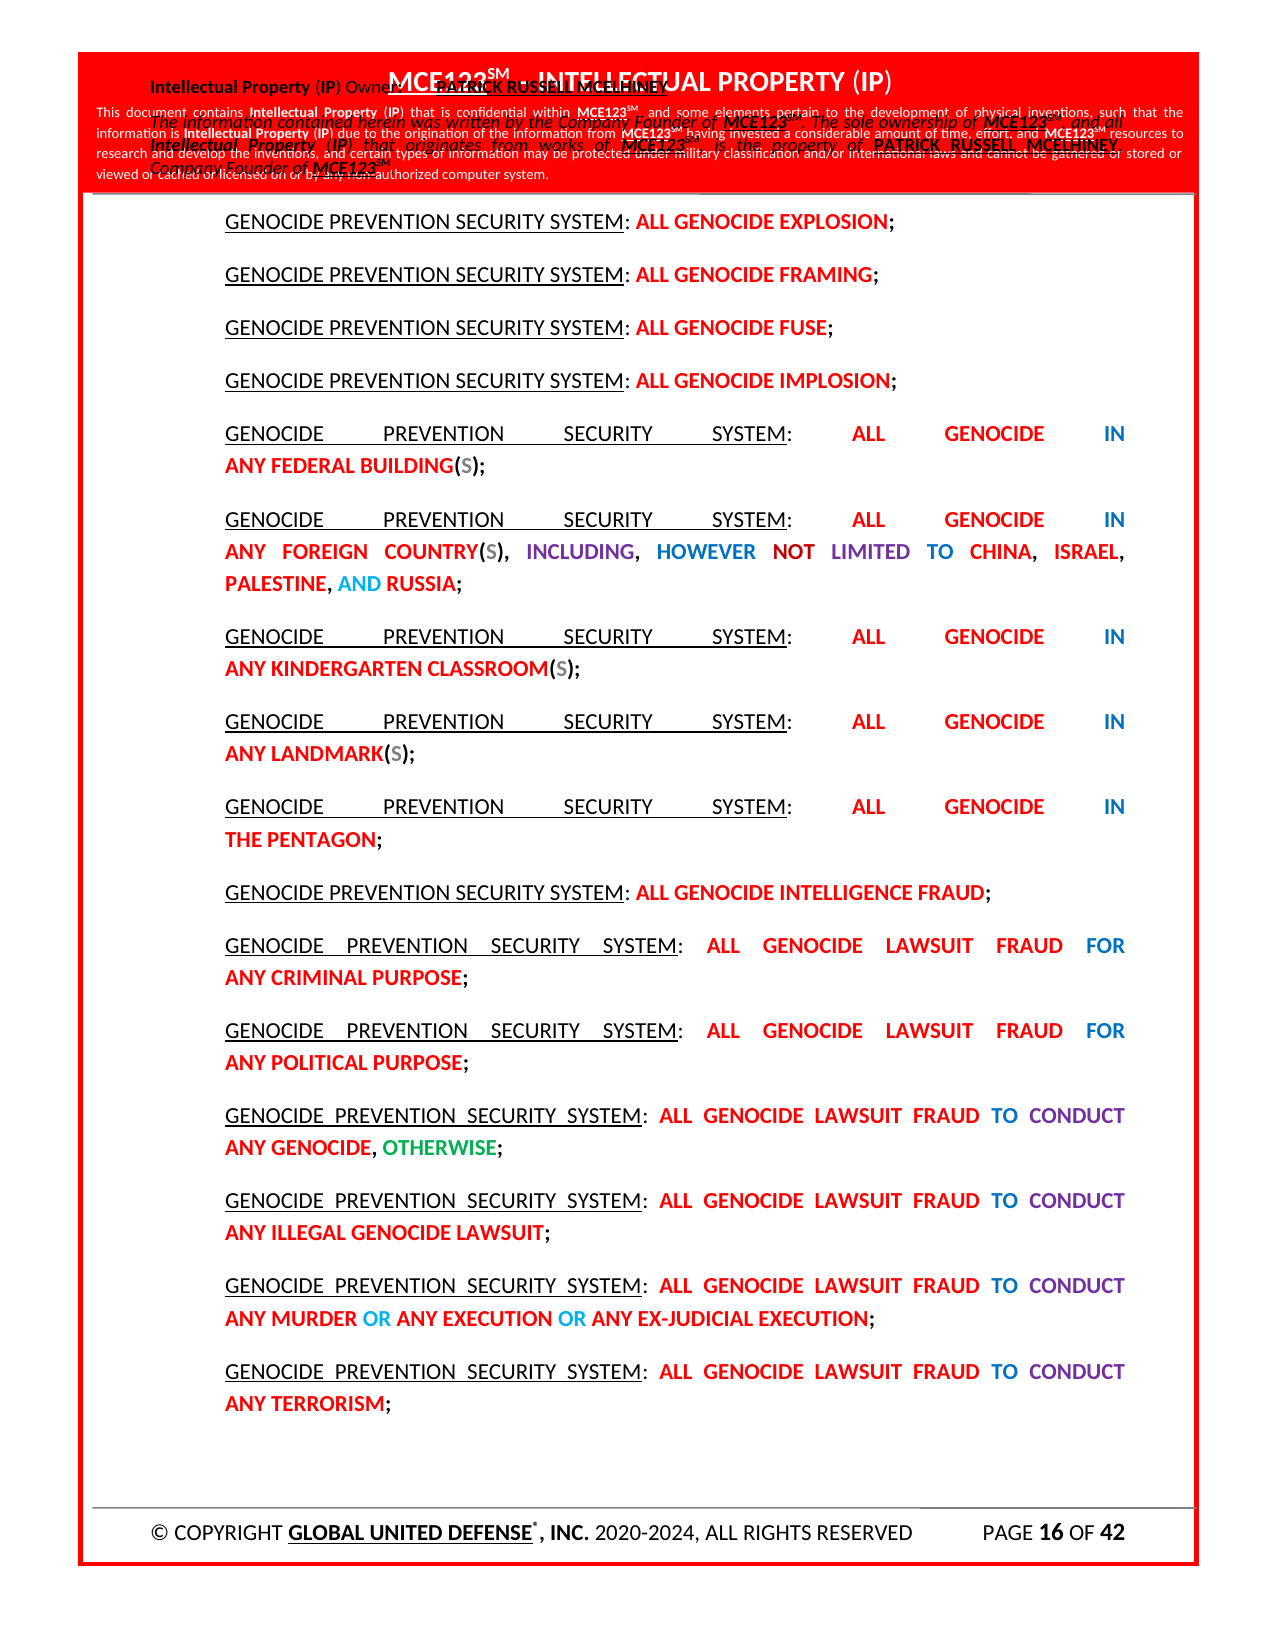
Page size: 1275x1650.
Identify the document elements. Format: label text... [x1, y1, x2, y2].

text GENOCIDE PREVENTION SECURITY SYSTEM: ALL GENOCIDE EXPLOSION; [225, 207, 1125, 235]
text GENOCIDE PREVENTION SECURITY SYSTEM: ALL GENOCIDE IN ANY KINDERGARTEN CLASSROOM(S); [225, 622, 1125, 682]
text GENOCIDE PREVENTION SECURITY SYSTEM: ALL GENOCIDE FRAMING; [225, 260, 1125, 288]
text GENOCIDE PREVENTION SECURITY SYSTEM: ALL GENOCIDE INTELLIGENCE FRAUD; [225, 878, 1125, 906]
text GENOCIDE PREVENTION SECURITY SYSTEM: ALL GENOCIDE IN ANY FOREIGN COUNTRY(S), INCLUDING, HOWEVER NOT LIMITED TO CHINA, ISRAEL, PALESTINE, AND RUSSIA; [225, 505, 1125, 597]
text GENOCIDE PREVENTION SECURITY SYSTEM: ALL GENOCIDE LAWSUIT FRAUD TO CONDUCT ANY MURDER OR ANY EXECUTION OR ANY EX-JUDICIAL EXECUTION; [225, 1272, 1125, 1332]
text GENOCIDE PREVENTION SECURITY SYSTEM: ALL GENOCIDE IMPLOSION; [225, 366, 1125, 394]
text GENOCIDE PREVENTION SECURITY SYSTEM: ALL GENOCIDE IN ANY LANDMARK(S); [225, 707, 1125, 767]
text GENOCIDE PREVENTION SECURITY SYSTEM: ALL GENOCIDE LAWSUIT FRAUD FOR ANY POLITICAL PURPOSE; [225, 1016, 1125, 1076]
text GENOCIDE PREVENTION SECURITY SYSTEM: ALL GENOCIDE IN ANY FEDERAL BUILDING(S); [225, 419, 1125, 480]
text GENOCIDE PREVENTION SECURITY SYSTEM: ALL GENOCIDE LAWSUIT FRAUD TO CONDUCT ANY GENOCIDE, OTHERWISE; [225, 1101, 1125, 1161]
text GENOCIDE PREVENTION SECURITY SYSTEM: ALL GENOCIDE LAWSUIT FRAUD FOR ANY CRIMINAL PURPOSE; [225, 931, 1125, 991]
text GENOCIDE PREVENTION SECURITY SYSTEM: ALL GENOCIDE LAWSUIT FRAUD TO CONDUCT ANY TERRORISM; [225, 1357, 1125, 1417]
text GENOCIDE PREVENTION SECURITY SYSTEM: ALL GENOCIDE LAWSUIT FRAUD TO CONDUCT ANY ILLEGAL GENOCIDE LAWSUIT; [225, 1186, 1125, 1247]
text GENOCIDE PREVENTION SECURITY SYSTEM: ALL GENOCIDE IN THE PENTAGON; [225, 792, 1125, 853]
text GENOCIDE PREVENTION SECURITY SYSTEM: ALL GENOCIDE FUSE; [225, 313, 1125, 341]
